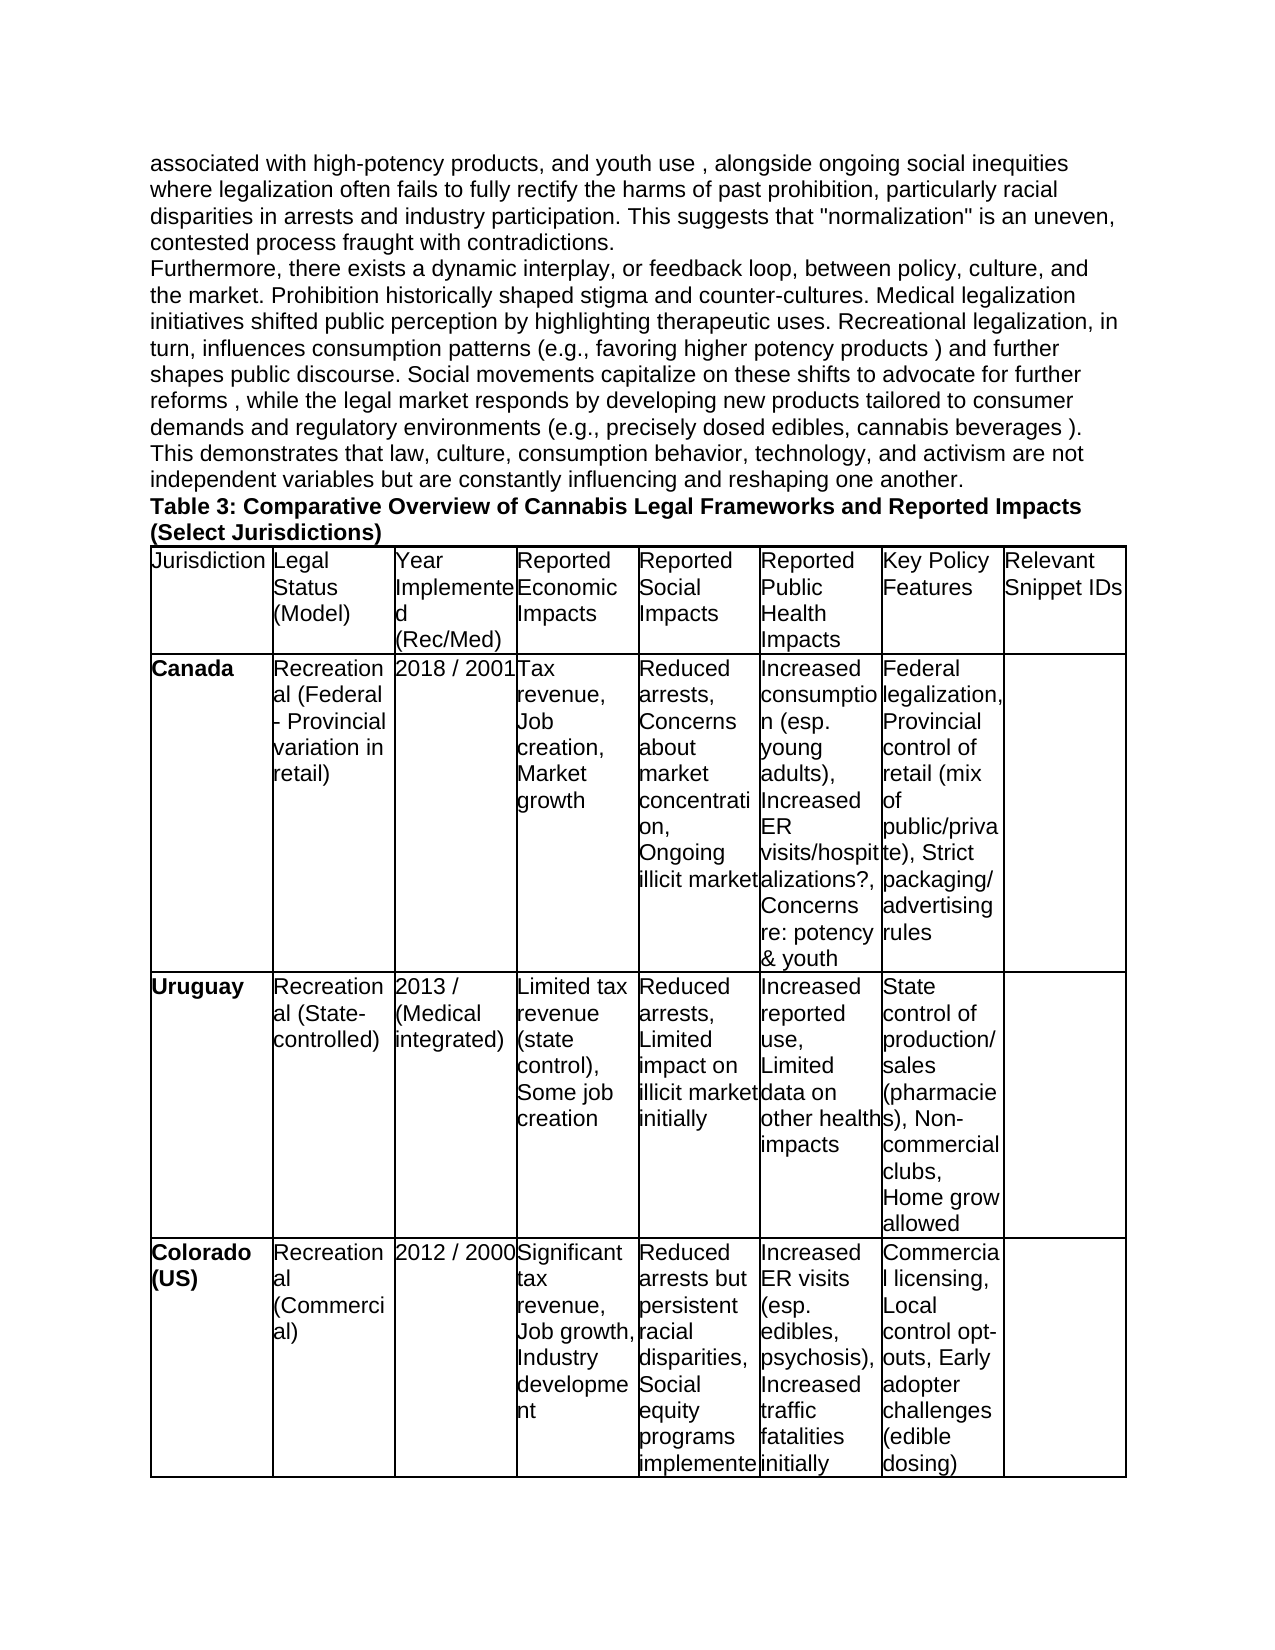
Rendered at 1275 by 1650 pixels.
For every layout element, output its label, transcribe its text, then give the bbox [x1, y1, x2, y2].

table_cell Federal legalization, Provincial control of retail (mix of public/private), Strict packaging/advertising rules [883, 655, 1003, 971]
table_header Relevant Snippet IDs [1005, 548, 1125, 653]
table_header Reported Economic Impacts [518, 548, 638, 653]
text Table 3: Comparative Overview of Cannabis Legal Frameworks and Reported Impacts (Select Jurisdictions) [150, 493, 1125, 545]
table_cell Reduced arrests, Concerns about market concentration, Ongoing illicit market [640, 655, 759, 971]
table_cell Canada [152, 655, 272, 971]
table_header Year Implemented (Rec/Med) [396, 548, 516, 653]
table_header Jurisdiction [152, 548, 272, 653]
table_cell [1005, 655, 1125, 971]
table_header Reported Social Impacts [640, 548, 759, 653]
table_cell Reduced arrests but persistent racial disparities, Social equity programs implemented later [640, 1239, 759, 1476]
table_header Legal Status (Model) [274, 548, 394, 653]
table_cell [1005, 973, 1125, 1237]
table_cell 2013 / (Medical integrated) [396, 973, 516, 1237]
table_cell Tax revenue, Job creation, Market growth [518, 655, 638, 971]
table_cell 2012 / 2000 [396, 1239, 516, 1476]
table_header Reported Public Health Impacts [761, 548, 881, 653]
table_cell [1005, 1239, 1125, 1476]
table_cell Recreational (Federal - Provincial variation in retail) [274, 655, 394, 971]
table_cell Commercial licensing, Local control opt-outs, Early adopter challenges (edible dosing) [883, 1239, 1003, 1476]
table_cell 2018 / 2001 [396, 655, 516, 971]
table_cell Colorado (US) [152, 1239, 272, 1476]
text Furthermore, there exists a dynamic interplay, or feedback loop, between policy, culture, and the market. Prohibition historically shaped stigma and counter-cultures. Medical legalization initiatives shifted public perception by highlighting therapeutic uses. Recreational legalization, in turn, influences consumption patterns (e.g., favoring higher potency products ) and further shapes public discourse. Social movements capitalize on these shifts to advocate for further reforms , while the legal market responds by developing new products tailored to consumer demands and regulatory environments (e.g., precisely dosed edibles, cannabis beverages ). This demonstrates that law, culture, consumption behavior, technology, and activism are not independent variables but are constantly influencing and reshaping one another. [150, 255, 1125, 493]
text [150, 150, 1125, 255]
table_cell Significant tax revenue, Job growth, Industry development [518, 1239, 638, 1476]
table_cell Recreational (State-controlled) [274, 973, 394, 1237]
table_header Key Policy Features [883, 548, 1003, 653]
table_cell Recreational (Commercial) [274, 1239, 394, 1476]
table_cell Reduced arrests, Limited impact on illicit market initially [640, 973, 759, 1237]
table_cell Uruguay [152, 973, 272, 1237]
table_cell Limited tax revenue (state control), Some job creation [518, 973, 638, 1237]
table_cell State control of production/sales (pharmacies), Non-commercial clubs, Home grow allowed [883, 973, 1003, 1237]
table_cell Increased consumption (esp. young adults), Increased ER visits/hospitalizations?, Concerns re: potency & youth [761, 655, 881, 971]
table_cell Increased reported use, Limited data on other health impacts [761, 973, 881, 1237]
